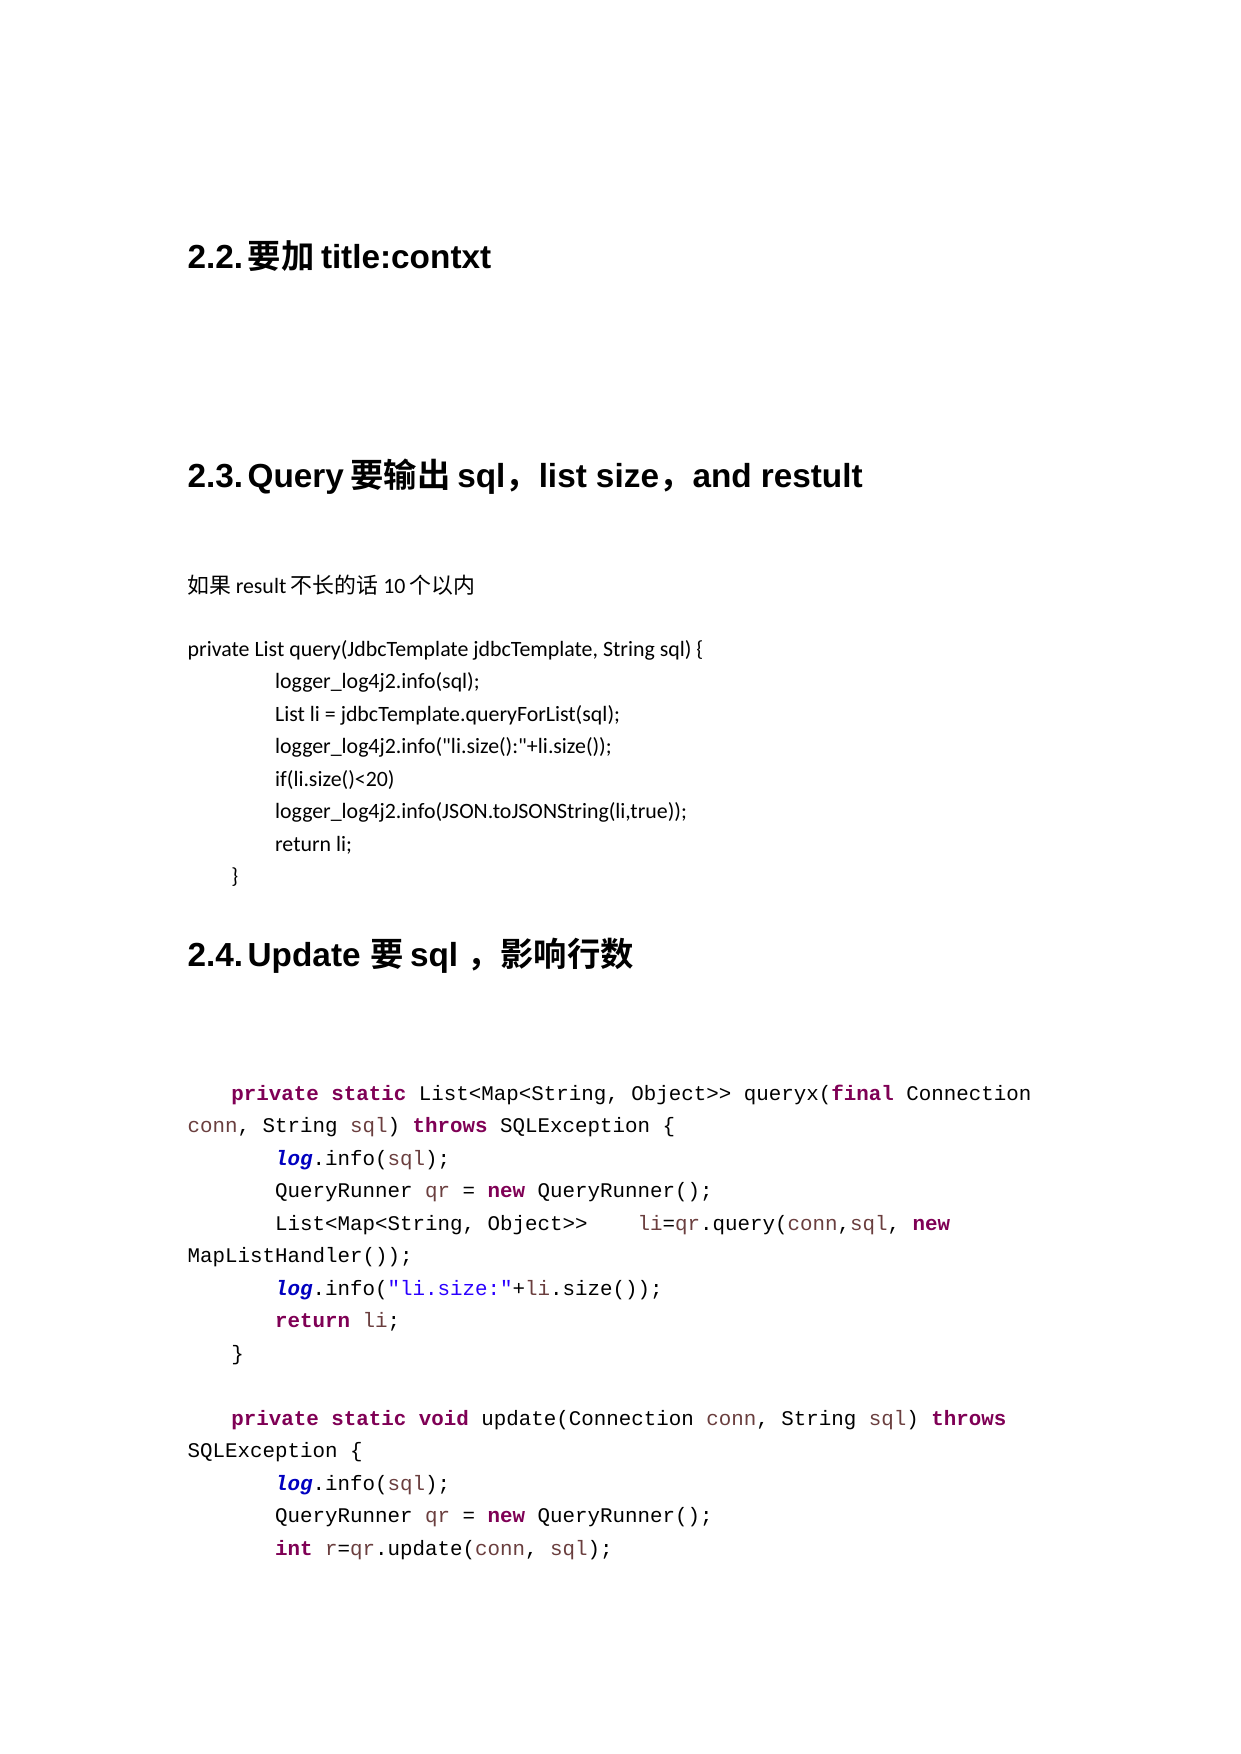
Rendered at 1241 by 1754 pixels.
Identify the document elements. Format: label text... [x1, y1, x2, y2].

subtitle Update 要sql ，影响行数 [187, 919, 1053, 984]
text logger_log4j2.info(JSON.toJSONString(li,true)); [187, 795, 1053, 827]
text return li; [187, 1306, 1053, 1338]
text } [187, 860, 1053, 892]
text log.info(sql); [187, 1143, 1053, 1176]
text List li = jdbcTemplate.queryForList(sql); [187, 697, 1053, 730]
text } [187, 1338, 1053, 1371]
text logger_log4j2.info(sql); [187, 665, 1053, 697]
text log.info("li.size:"+li.size()); [187, 1273, 1053, 1306]
text private static List<Map<String, Object>> queryx(final Connection conn, String sql) throws SQLException { [187, 1078, 1053, 1143]
text private List query(JdbcTemplate jdbcTemplate, String sql) { [187, 632, 1053, 665]
text if(li.size()<20) [187, 762, 1053, 795]
text private static void update(Connection conn, String sql) throws SQLException { [187, 1403, 1053, 1468]
text 如果result不长的话 10个以内 [187, 567, 1053, 600]
subtitle Query要输出sql，list size，and restult [187, 440, 1053, 505]
text log.info(sql); [187, 1468, 1053, 1501]
text QueryRunner qr = new QueryRunner(); [187, 1501, 1053, 1533]
subtitle 要加title:contxt [187, 222, 1053, 287]
text return li; [187, 827, 1053, 860]
text List<Map<String, Object>> li=qr.query(conn,sql, new MapListHandler()); [187, 1208, 1053, 1273]
text QueryRunner qr = new QueryRunner(); [187, 1176, 1053, 1208]
text logger_log4j2.info("li.size():"+li.size()); [187, 730, 1053, 762]
text int r=qr.update(conn, sql); [187, 1533, 1053, 1566]
